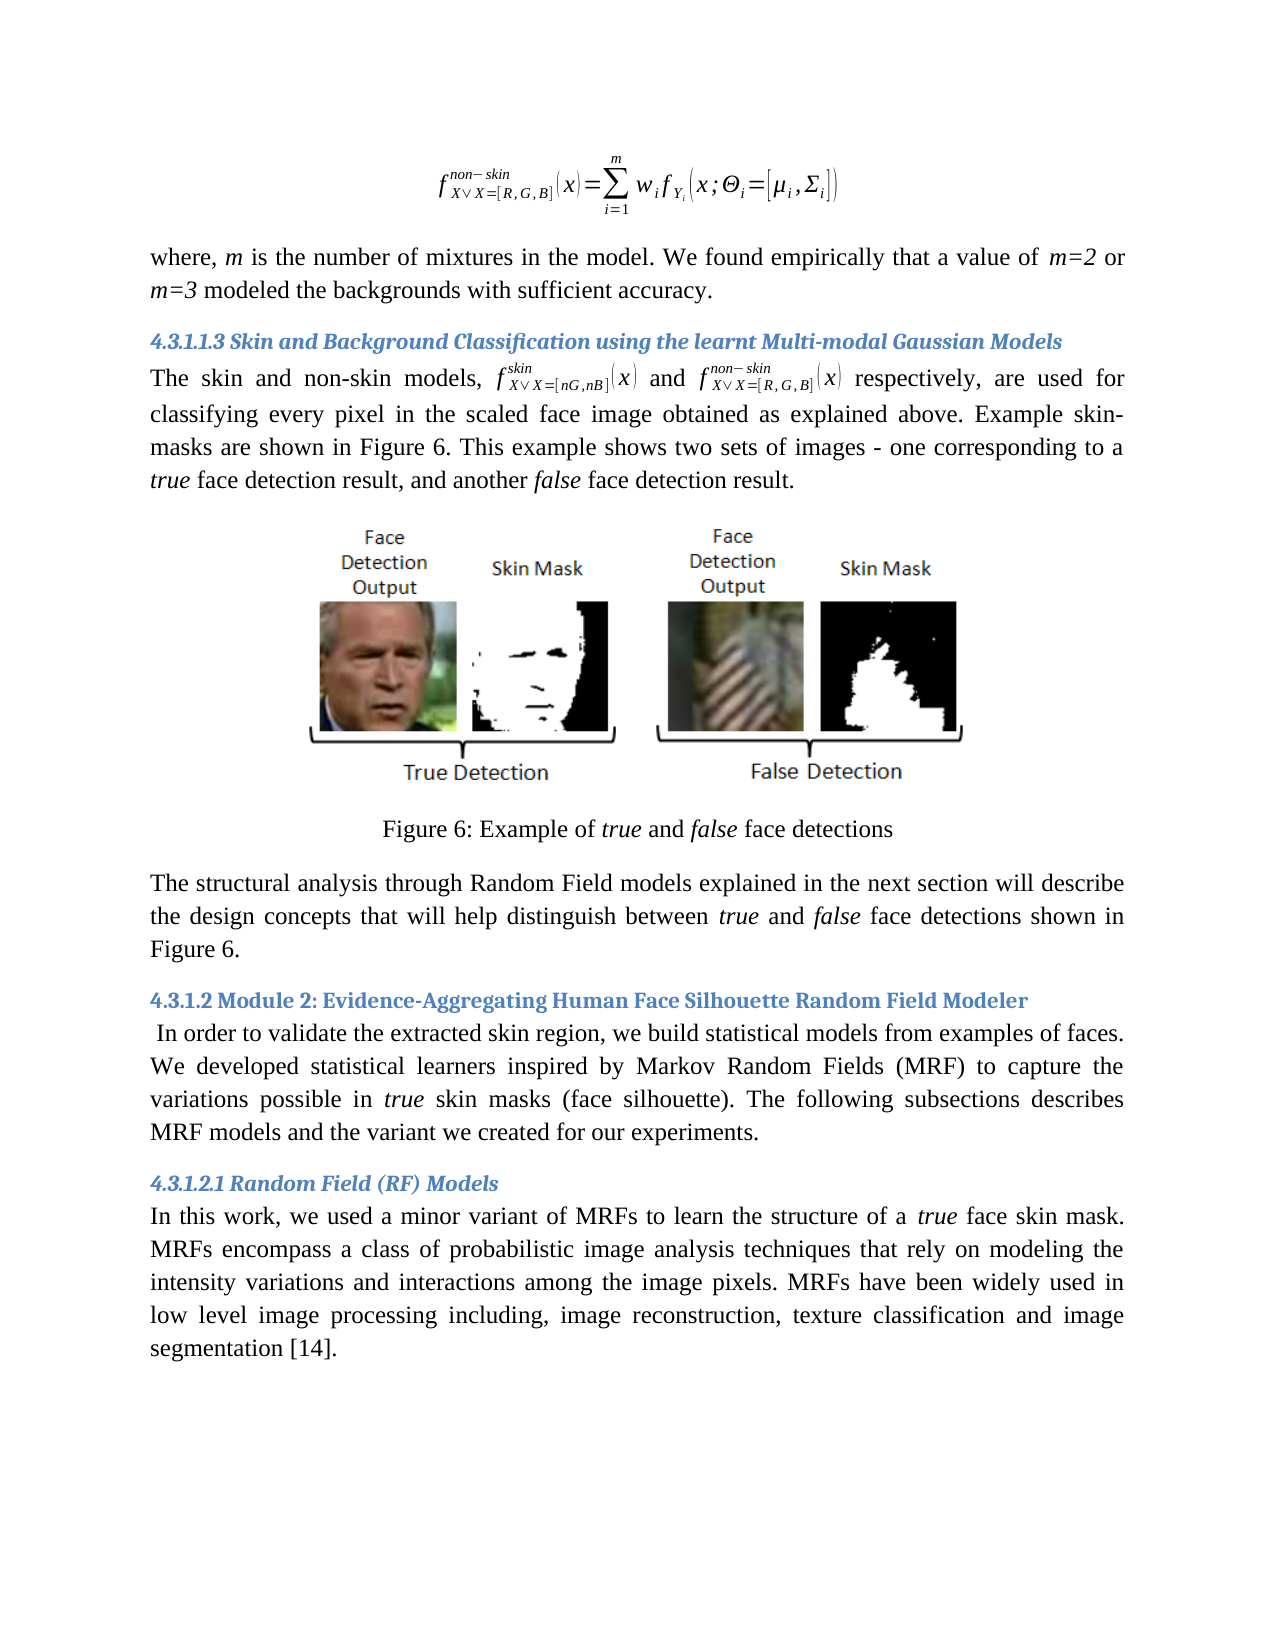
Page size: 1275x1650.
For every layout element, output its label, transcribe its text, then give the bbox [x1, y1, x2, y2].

subtitle 4.3.1.1.3 Skin and Background Classification using the learnt Multi-modal Gaussian Models [150, 329, 1125, 356]
text The structural analysis through Random Field models explained in the next section will describe the design concepts that will help distinguish between true and false face detections shown in Figure 6. [150, 868, 1125, 963]
text Figure 6: Example of true and false face detections [150, 814, 1125, 843]
text In this work, we used a minor variant of MRFs to learn the structure of a true face skin mask. MRFs encompass a class of probabilistic image analysis techniques that rely on modeling the intensity variations and interactions among the image pixels. MRFs have been widely used in low level image processing including, image reconstruction, texture classification and image segmentation [14]. [150, 1201, 1125, 1362]
subtitle 4.3.1.2.1 Random Field (RF) Models [150, 1171, 1125, 1197]
subtitle 4.3.1.2 Module 2: Evidence-Aggregating Human Face Silhouette Random Field Modeler [150, 988, 1125, 1014]
picture [300, 518, 976, 790]
text In order to validate the extracted skin region, we build statistical models from examples of faces. We developed statistical learners inspired by Markov Random Fields (MRF) to capture the variations possible in true skin masks (face silhouette). The following subsections describes MRF models and the variant we created for our experiments. [150, 1018, 1125, 1146]
text The skin and non-skin models, and respectively, are used for classifying every pixel in the scaled face image obtained as explained above. Example skin-masks are shown in Figure 6. This example shows two sets of images - one corresponding to a true face detection result, and another false face detection result. [150, 359, 1125, 494]
text where, m is the number of mixtures in the model. We found empirically that a value of m=2 or m=3 modeled the backgrounds with sufficient accuracy. [150, 242, 1125, 304]
